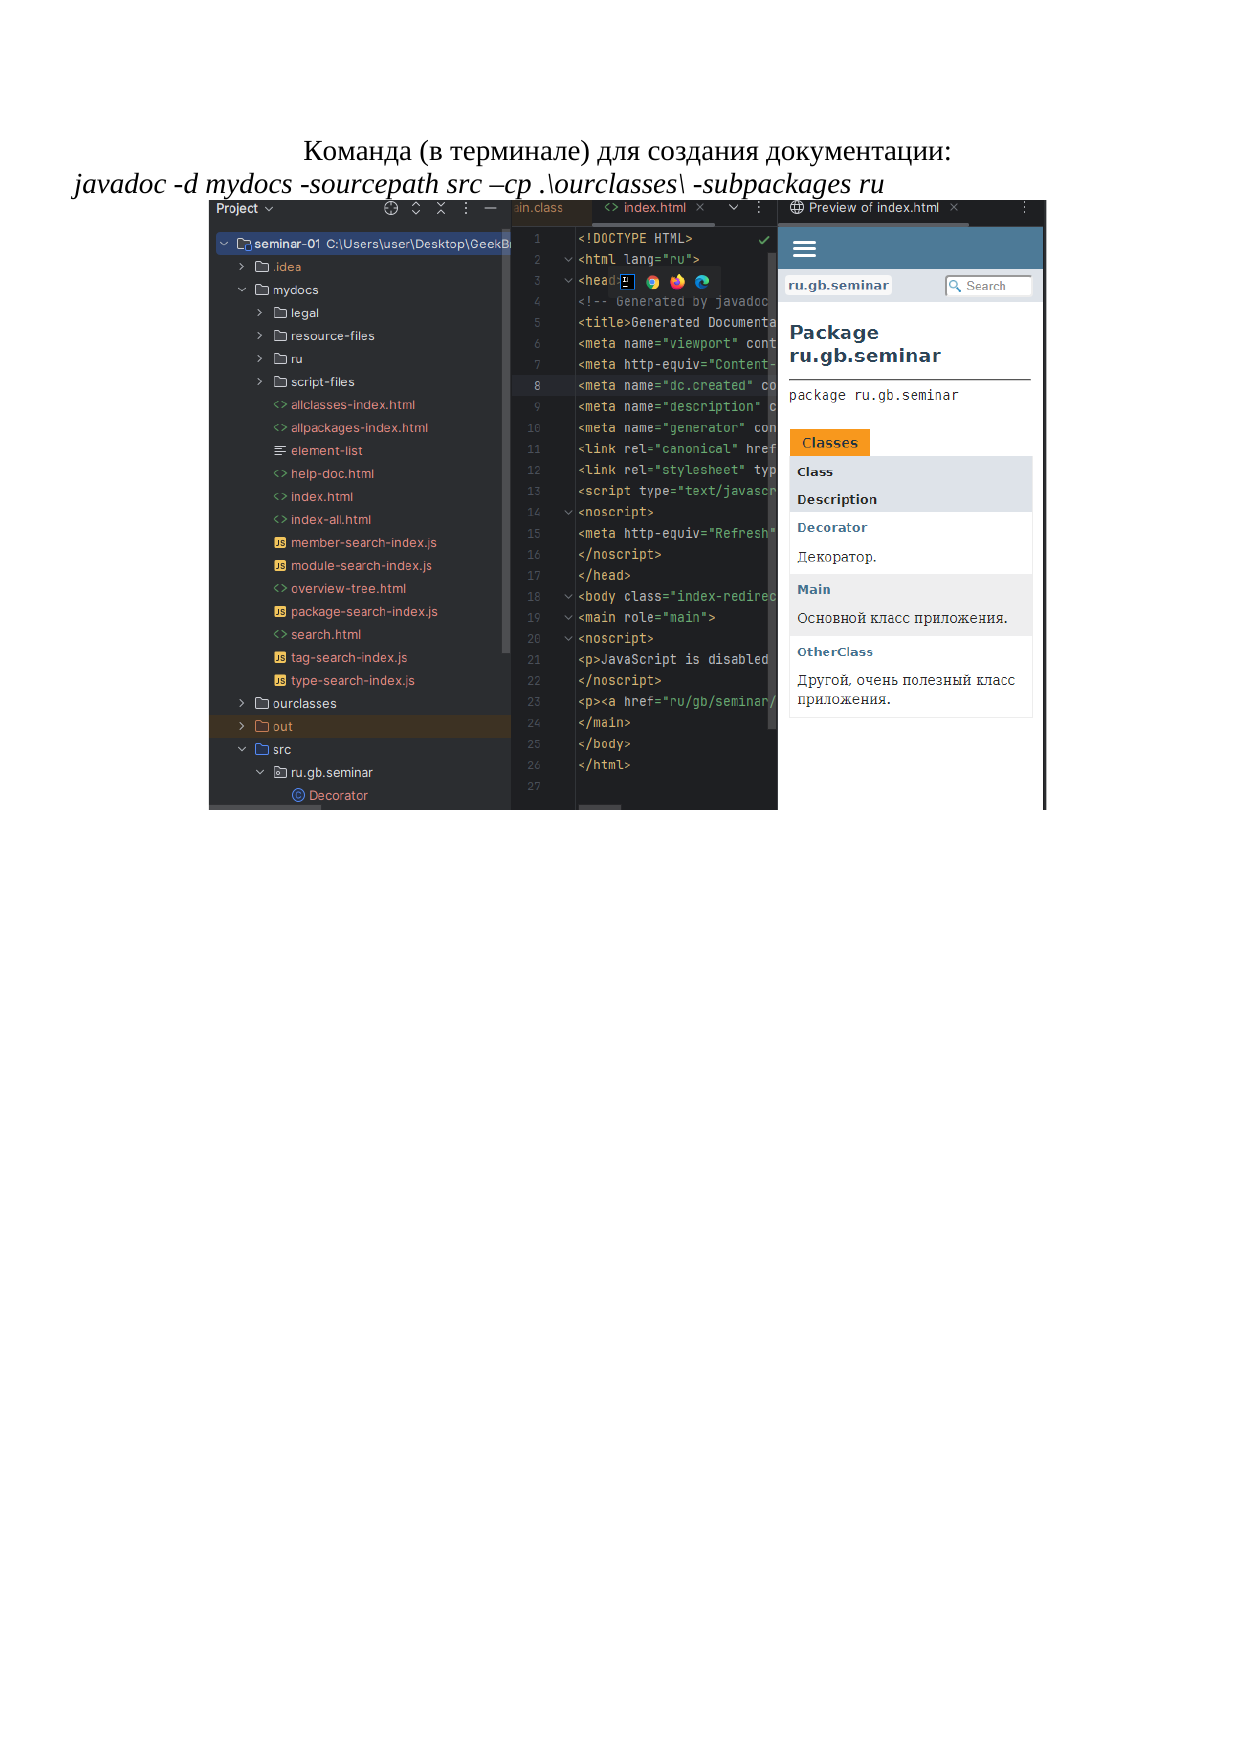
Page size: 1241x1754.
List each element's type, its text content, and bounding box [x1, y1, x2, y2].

picture [208, 200, 1047, 810]
text javadoc -d mydocs -sourcepath src –cp .\ourclasses\ -subpackages ru [74, 166, 1181, 200]
text Команда (в терминале) для создания документации: [74, 133, 1181, 166]
